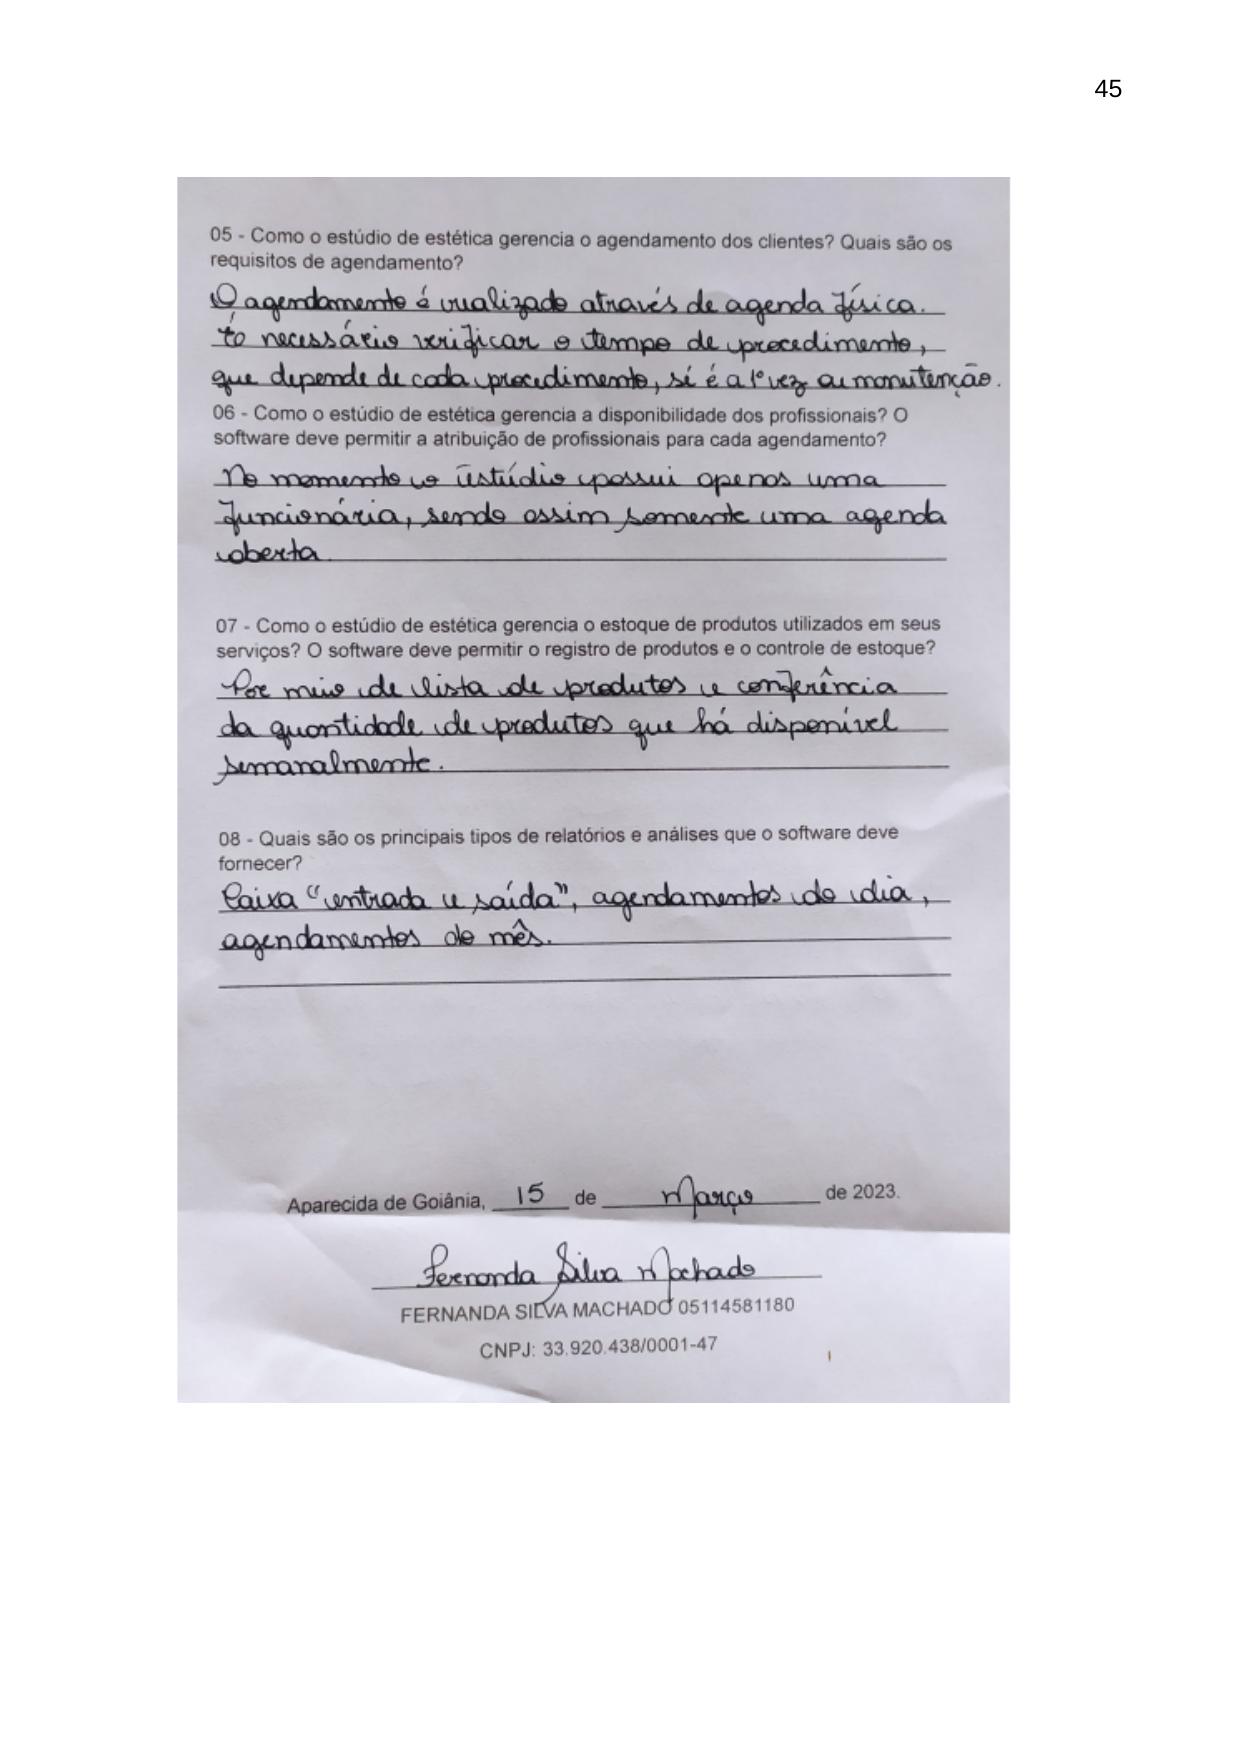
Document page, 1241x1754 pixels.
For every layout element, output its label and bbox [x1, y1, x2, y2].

picture [177, 177, 1012, 1403]
